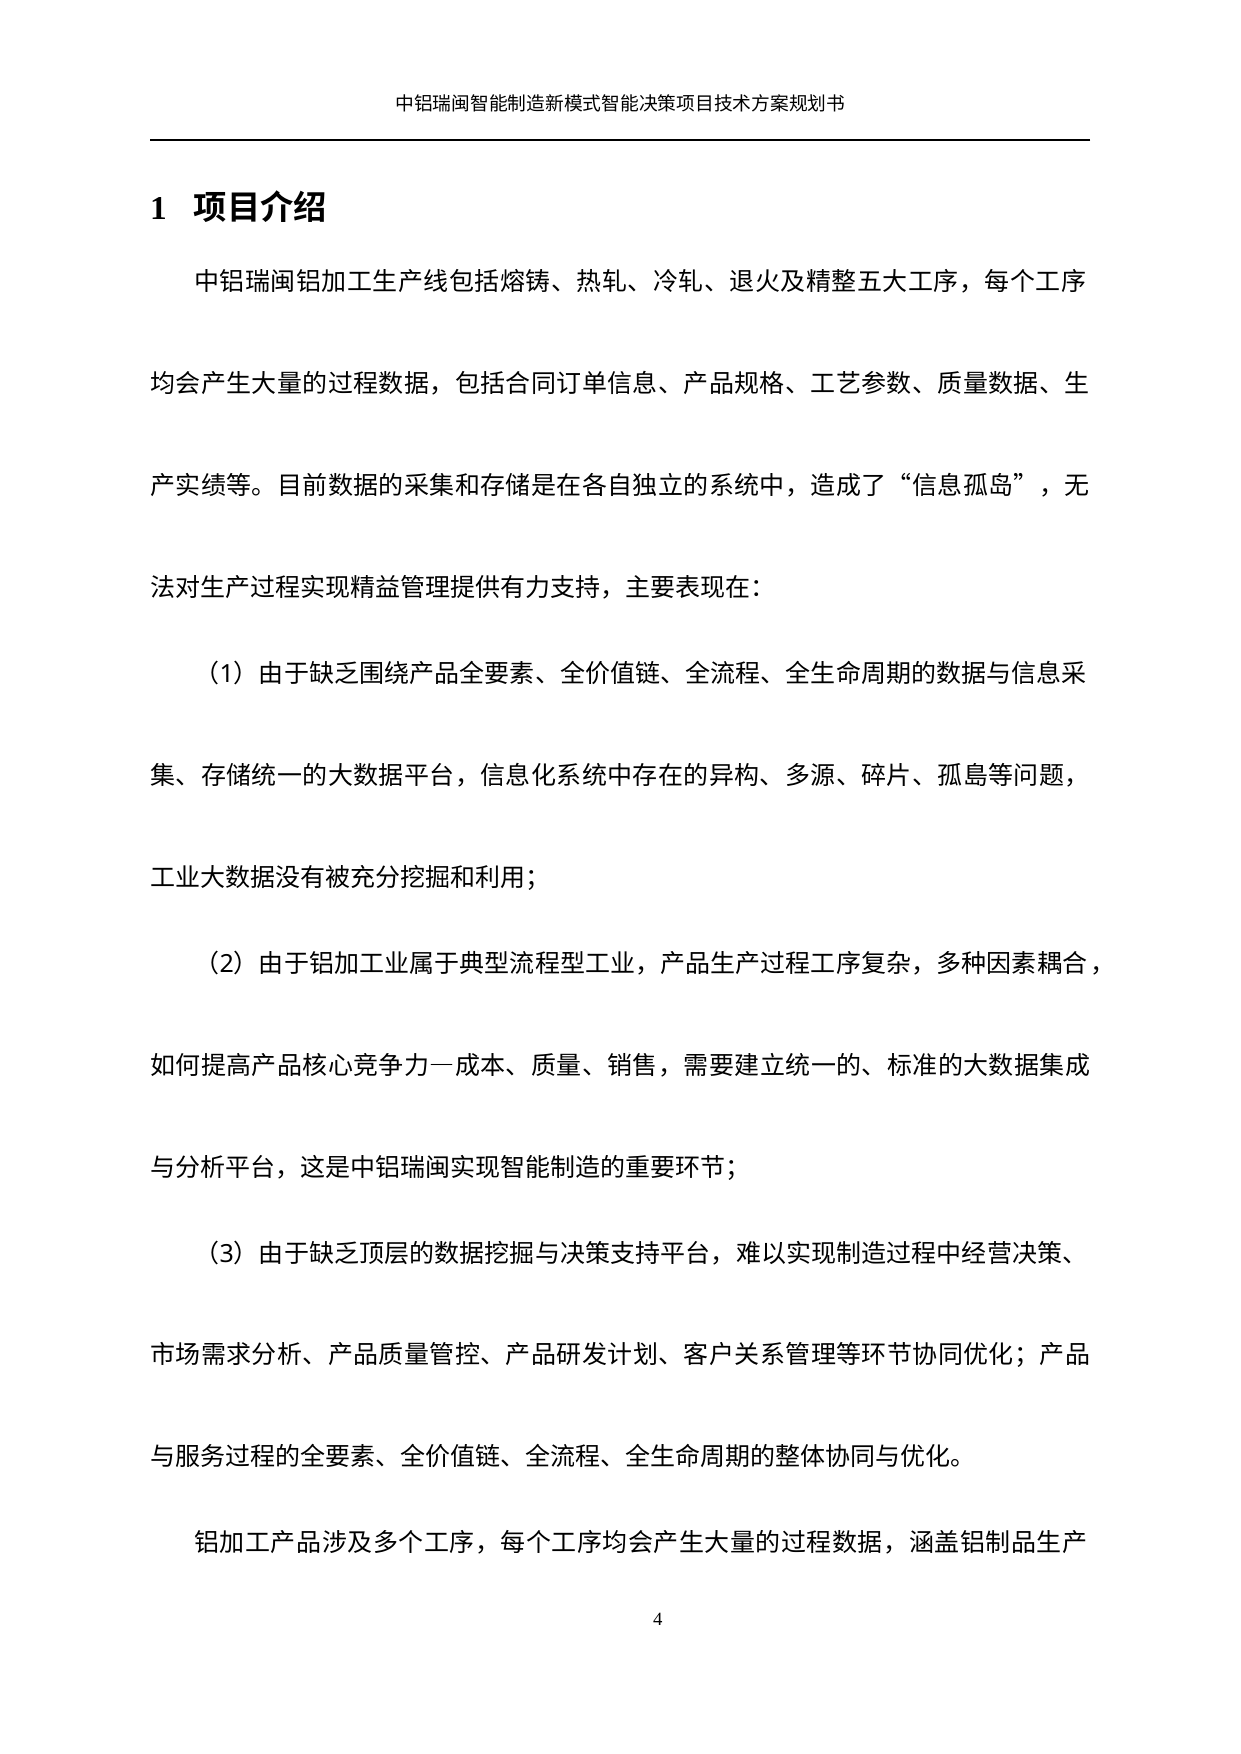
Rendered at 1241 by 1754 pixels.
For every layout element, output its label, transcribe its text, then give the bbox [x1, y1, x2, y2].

text （1）由于缺乏围绕产品全要素、全价值链、全流程、全生命周期的数据与信息采集、存储统一的大数据平台，信息化系统中存在的异构、多源、碎片、孤島等问题，工业大数据没有被充分挖掘和利用； [150, 638, 1090, 909]
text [150, 1507, 1090, 1575]
text （2）由于铝加工业属于典型流程型工业，产品生产过程工序复杂，多种因素耦合，如何提高产品核心竞争力—成本、质量、销售，需要建立统一的、标准的大数据集成与分析平台，这是中铝瑞闽实现智能制造的重要环节； [150, 927, 1090, 1199]
text （3）由于缺乏顶层的数据挖掘与决策支持平台，难以实现制造过程中经营决策、市场需求分析、产品质量管控、产品研发计划、客户关系管理等环节协同优化；产品与服务过程的全要素、全价值链、全流程、全生命周期的整体协同与优化。 [150, 1217, 1090, 1489]
subtitle 项目介绍 [150, 181, 1090, 229]
text 中铝瑞闽铝加工生产线包括熔铸、热轧、冷轧、退火及精整五大工序，每个工序均会产生大量的过程数据，包括合同订单信息、产品规格、工艺参数、质量数据、生产实绩等。目前数据的采集和存储是在各自独立的系统中，造成了“信息孤岛”，无法对生产过程实现精益管理提供有力支持，主要表现在： [150, 246, 1090, 619]
